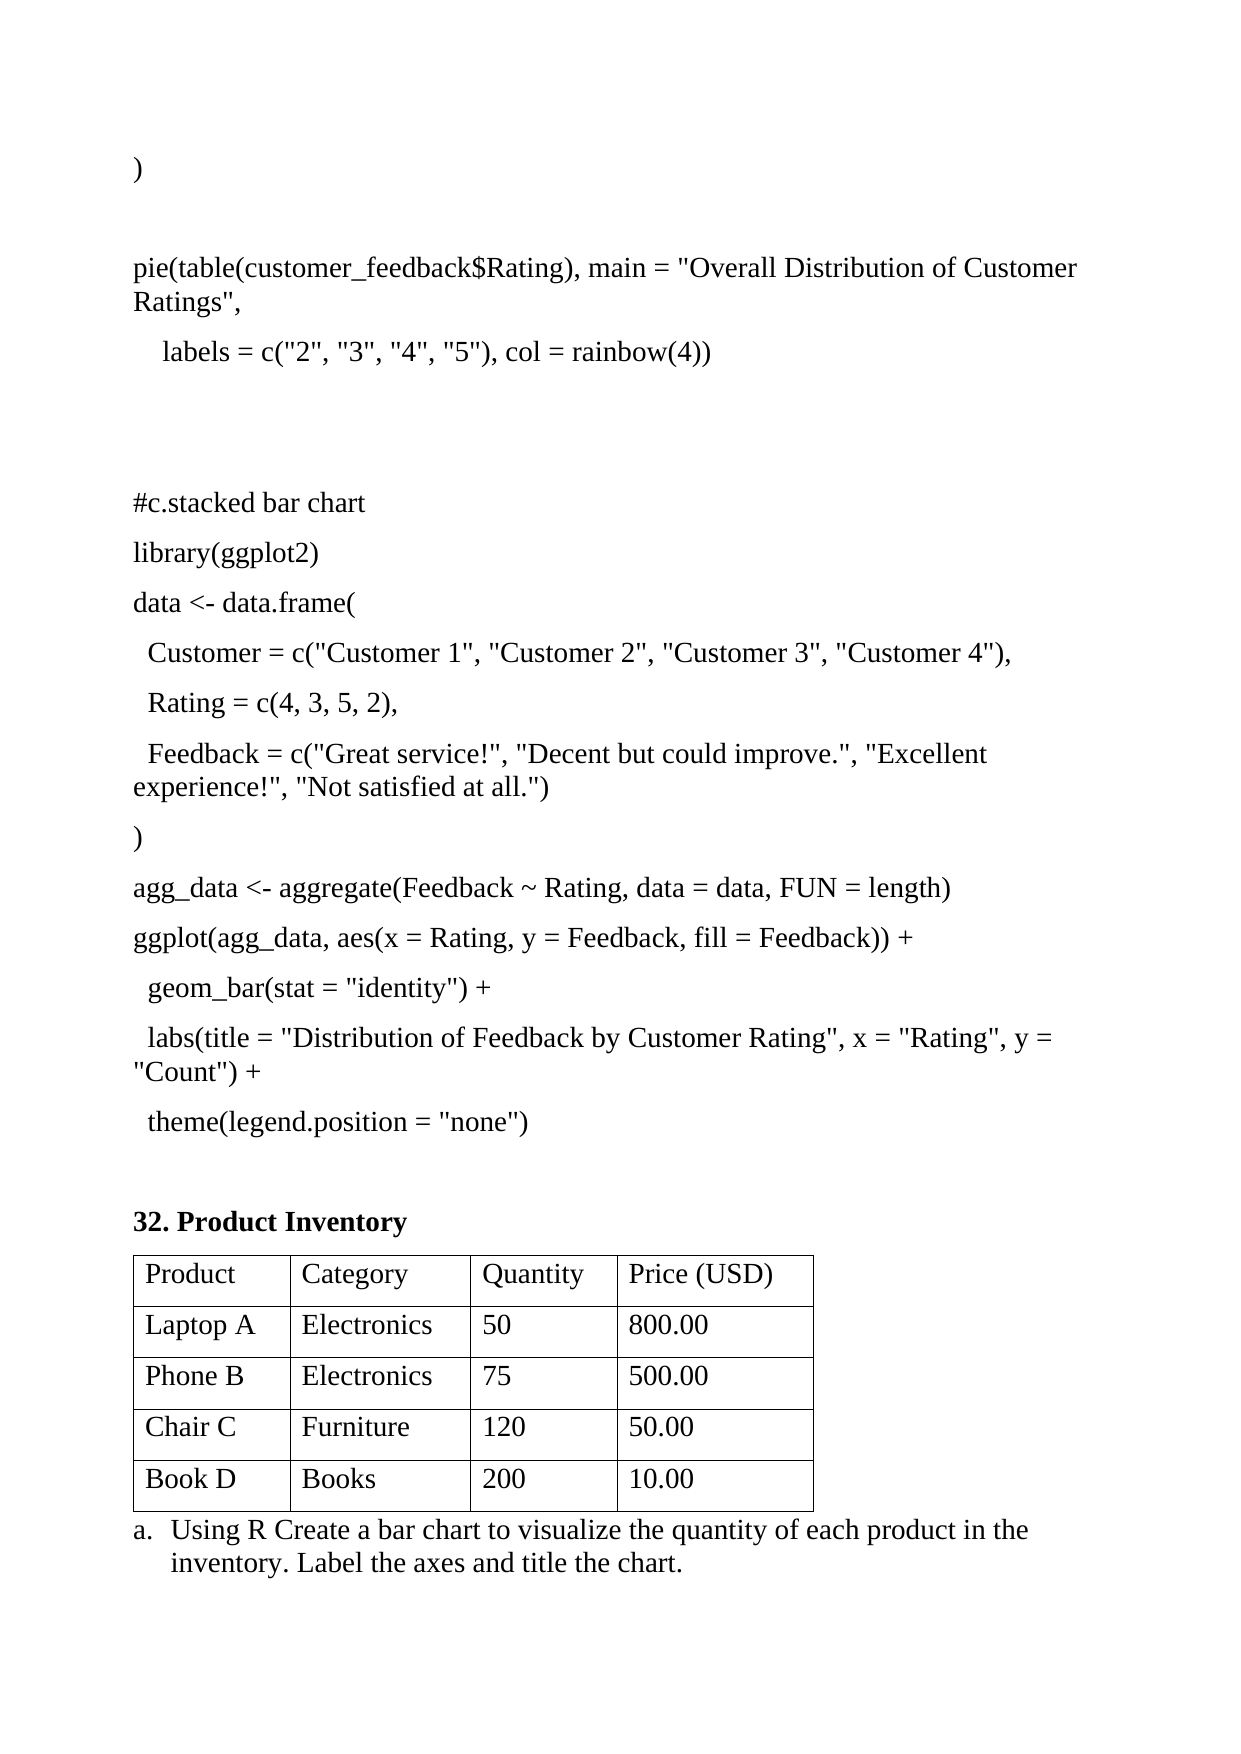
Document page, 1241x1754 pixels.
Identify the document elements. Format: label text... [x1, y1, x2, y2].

text 32. Product Inventory [133, 1204, 1090, 1238]
table_cell 10.00 [618, 1461, 813, 1511]
table_cell 50 [471, 1307, 617, 1357]
text Feedback = c("Great service!", "Decent but could improve.", "Excellent experience!", "Not satisfied at all.") [133, 736, 1090, 803]
text agg_data <- aggregate(Feedback ~ Rating, data = data, FUN = length) [133, 870, 1090, 903]
table_header Price (USD) [618, 1256, 813, 1306]
text labs(title = "Distribution of Feedback by Customer Rating", x = "Rating", y = "Count") + [133, 1020, 1090, 1087]
text data <- data.frame( [133, 585, 1090, 619]
table_cell 800.00 [618, 1307, 813, 1357]
text #c.stacked bar chart [133, 485, 1090, 518]
table_cell Chair C [134, 1410, 290, 1460]
table_header Category [291, 1256, 470, 1306]
list Using R Create a bar chart to visualize the quantity of each product in the inventory. Label the axes and title the chart. [133, 1512, 1090, 1579]
table_cell 50.00 [618, 1410, 813, 1460]
text ggplot(agg_data, aes(x = Rating, y = Feedback, fill = Feedback)) + [133, 920, 1090, 953]
table_header Quantity [471, 1256, 617, 1306]
text theme(legend.position = "none") [133, 1104, 1090, 1138]
table_cell Books [291, 1461, 470, 1511]
text pie(table(customer_feedback$Rating), main = "Overall Distribution of Customer Ratings", [133, 250, 1090, 317]
text Customer = c("Customer 1", "Customer 2", "Customer 3", "Customer 4"), [133, 635, 1090, 669]
text geom_bar(stat = "identity") + [133, 970, 1090, 1004]
table_cell Electronics [291, 1307, 470, 1357]
table_cell Phone B [134, 1358, 290, 1408]
text labels = c("2", "3", "4", "5"), col = rainbow(4)) [133, 334, 1090, 368]
table_cell Electronics [291, 1358, 470, 1408]
table_cell 500.00 [618, 1358, 813, 1408]
text Rating = c(4, 3, 5, 2), [133, 686, 1090, 719]
table_header Product [134, 1256, 290, 1306]
table_cell 75 [471, 1358, 617, 1408]
table_cell 200 [471, 1461, 617, 1511]
table_cell Laptop A [134, 1307, 290, 1357]
table_cell Book D [134, 1461, 290, 1511]
text library(ggplot2) [133, 535, 1090, 568]
text ) [133, 819, 1090, 853]
table_cell 120 [471, 1410, 617, 1460]
text ) [133, 150, 1090, 183]
table_cell Furniture [291, 1410, 470, 1460]
